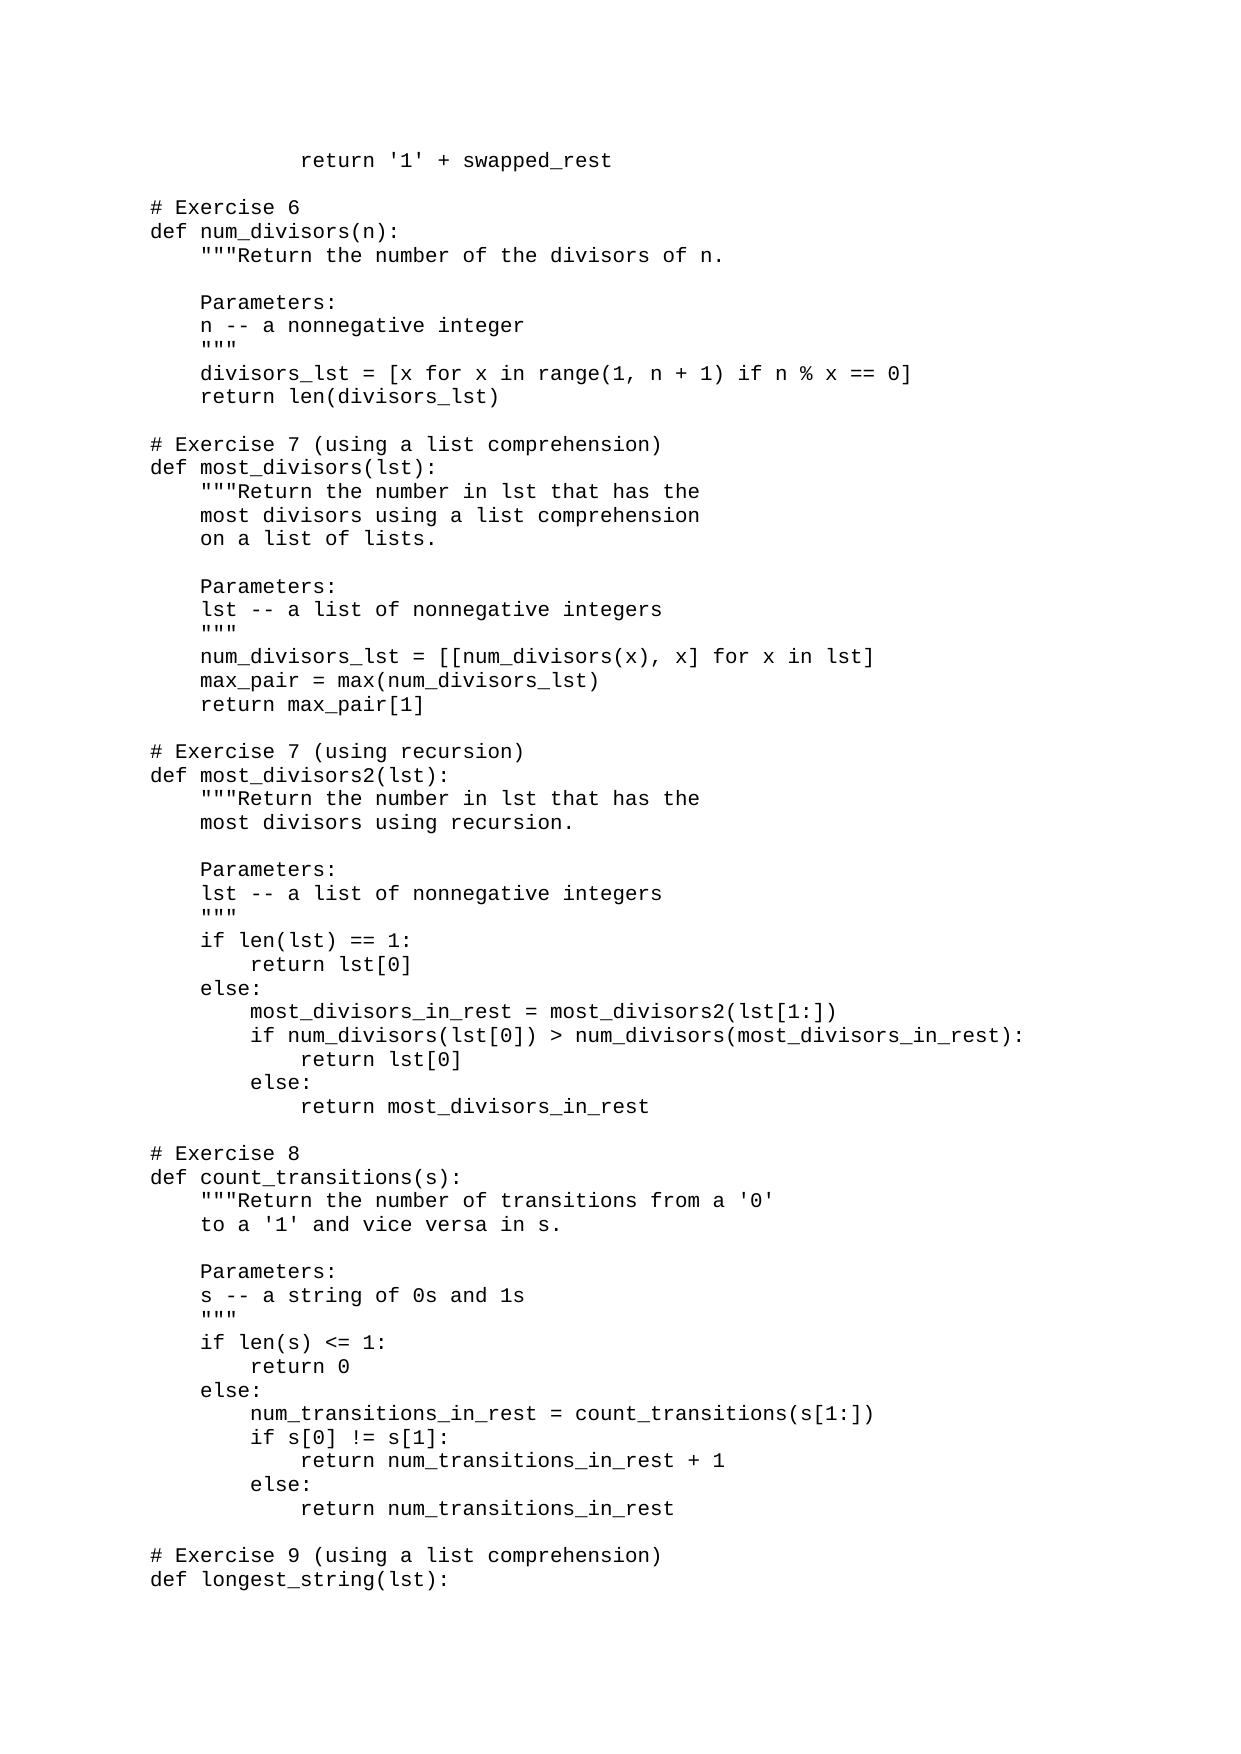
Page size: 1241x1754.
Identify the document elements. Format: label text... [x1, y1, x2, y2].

text if len(s) <= 1: [150, 1332, 1090, 1356]
text return lst[0] [150, 954, 1090, 978]
text Parameters: [150, 859, 1090, 883]
text else: [150, 978, 1090, 1001]
text def count_transitions(s): [150, 1167, 1090, 1190]
text num_divisors_lst = [[num_divisors(x), x] for x in lst] [150, 647, 1090, 670]
text """ [150, 907, 1090, 930]
text lst -- a list of nonnegative integers [150, 599, 1090, 623]
text if s[0] != s[1]: [150, 1427, 1090, 1451]
text Parameters: [150, 292, 1090, 316]
text most divisors using a list comprehension [150, 505, 1090, 528]
text return max_pair[1] [150, 694, 1090, 717]
text most divisors using recursion. [150, 812, 1090, 836]
text s -- a string of 0s and 1s [150, 1285, 1090, 1309]
text n -- a nonnegative integer [150, 316, 1090, 339]
text """ [150, 623, 1090, 647]
text else: [150, 1474, 1090, 1498]
text # Exercise 7 (using a list comprehension) [150, 434, 1090, 457]
text Parameters: [150, 1261, 1090, 1285]
text return len(divisors_lst) [150, 386, 1090, 410]
text """Return the number in lst that has the [150, 788, 1090, 812]
text def most_divisors2(lst): [150, 765, 1090, 788]
text return 0 [150, 1356, 1090, 1379]
text divisors_lst = [x for x in range(1, n + 1) if n % x == 0] [150, 363, 1090, 386]
text return most_divisors_in_rest [150, 1096, 1090, 1119]
text lst -- a list of nonnegative integers [150, 883, 1090, 907]
text def most_divisors(lst): [150, 457, 1090, 481]
text else: [150, 1072, 1090, 1096]
text # Exercise 9 (using a list comprehension) [150, 1545, 1090, 1569]
text # Exercise 8 [150, 1143, 1090, 1167]
text """ [150, 339, 1090, 363]
text Parameters: [150, 576, 1090, 599]
text # Exercise 6 [150, 197, 1090, 221]
text """ [150, 1309, 1090, 1332]
text on a list of lists. [150, 528, 1090, 552]
text else: [150, 1379, 1090, 1403]
text def longest_string(lst): [150, 1569, 1090, 1592]
text return num_transitions_in_rest [150, 1498, 1090, 1521]
text return num_transitions_in_rest + 1 [150, 1451, 1090, 1474]
text if num_divisors(lst[0]) > num_divisors(most_divisors_in_rest): [150, 1025, 1090, 1048]
text """Return the number in lst that has the [150, 481, 1090, 505]
text def num_divisors(n): [150, 221, 1090, 244]
text to a '1' and vice versa in s. [150, 1214, 1090, 1238]
text return lst[0] [150, 1048, 1090, 1072]
text """Return the number of transitions from a '0' [150, 1190, 1090, 1214]
text num_transitions_in_rest = count_transitions(s[1:]) [150, 1403, 1090, 1427]
text return '1' + swapped_rest [150, 150, 1090, 174]
text max_pair = max(num_divisors_lst) [150, 670, 1090, 694]
text """Return the number of the divisors of n. [150, 244, 1090, 268]
text if len(lst) == 1: [150, 930, 1090, 954]
text most_divisors_in_rest = most_divisors2(lst[1:]) [150, 1001, 1090, 1025]
text # Exercise 7 (using recursion) [150, 741, 1090, 765]
